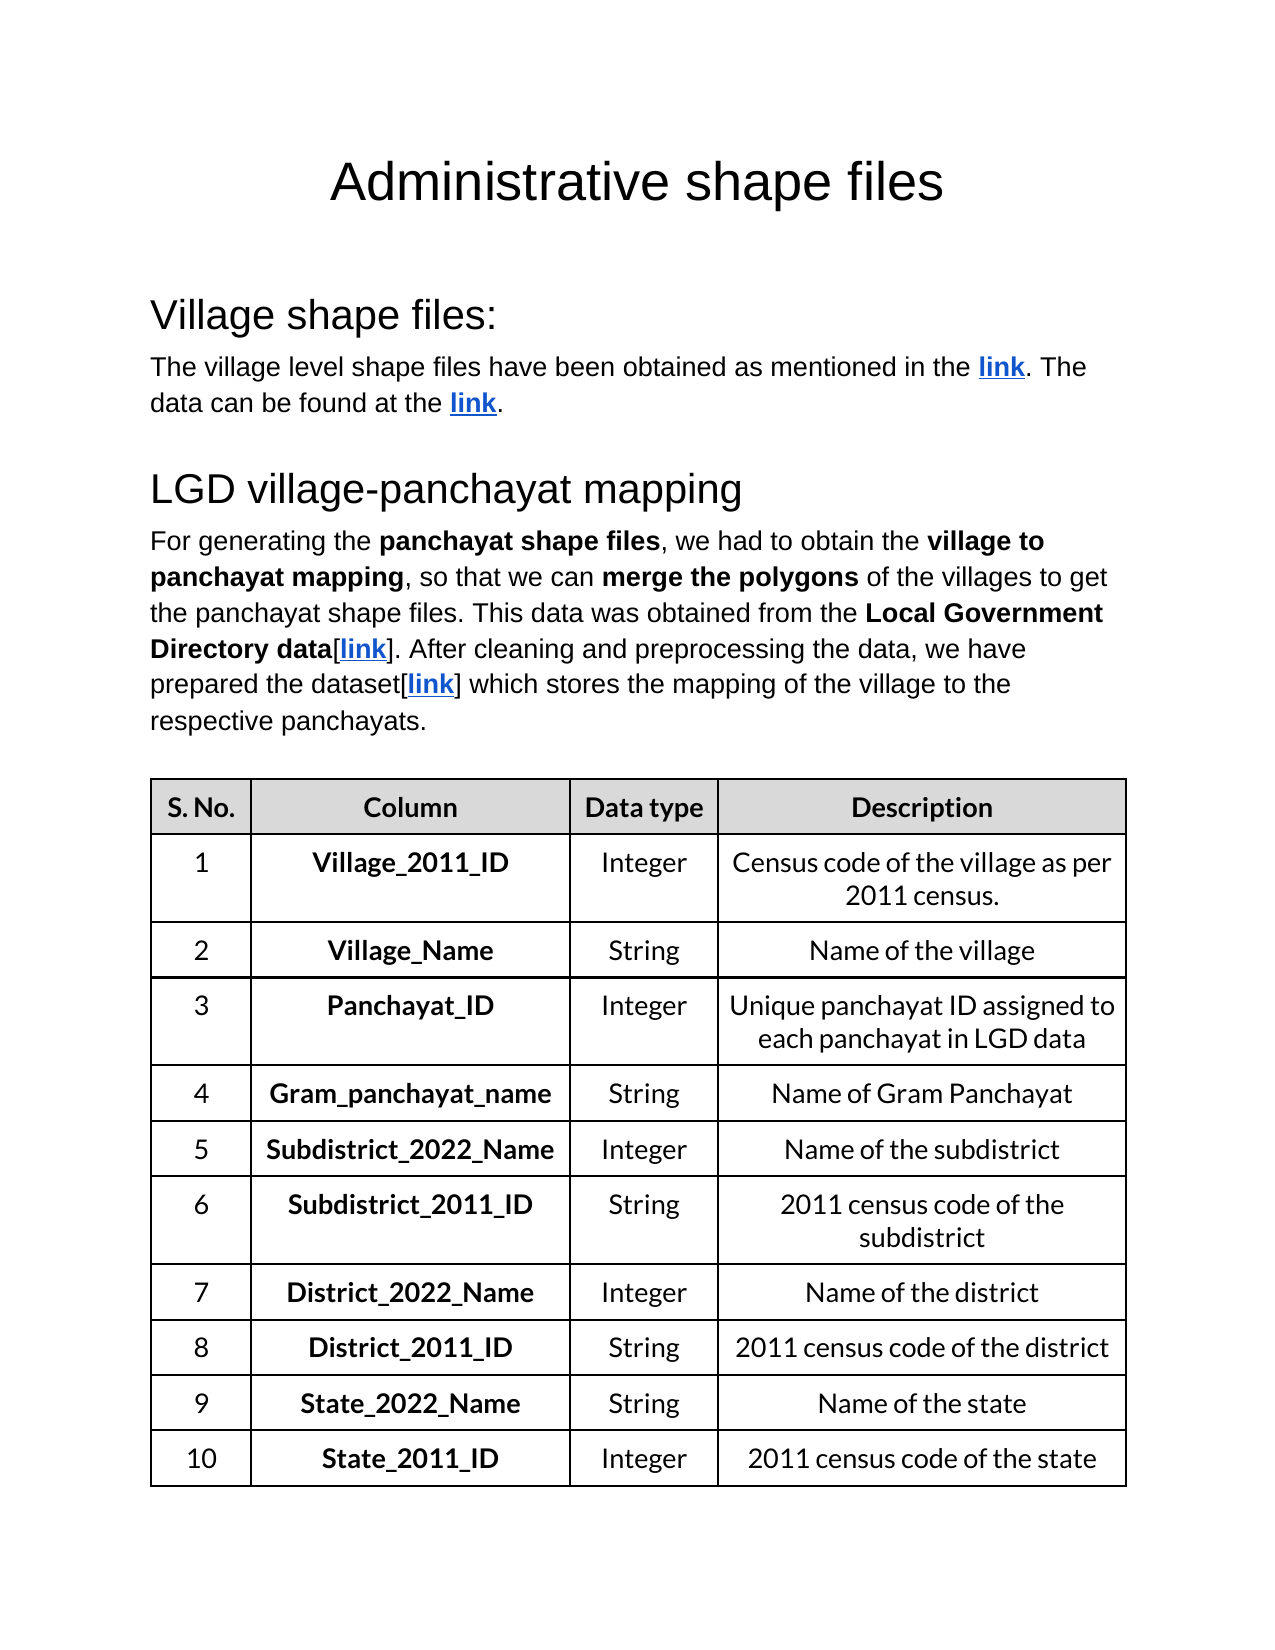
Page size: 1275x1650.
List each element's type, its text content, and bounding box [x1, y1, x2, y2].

table_cell 10 [152, 1431, 250, 1485]
table_cell 2011 census code of the district [719, 1321, 1125, 1374]
table_header Data type [571, 780, 717, 833]
text The village level shape files have been obtained as mentioned in the link. The data can be found at the link. [150, 351, 1125, 418]
table_cell 2011 census code of the state [719, 1431, 1125, 1485]
subtitle LGD village-panchayat mapping [150, 464, 1125, 512]
table_cell 1 [152, 835, 250, 921]
table_cell 9 [152, 1376, 250, 1429]
table_cell Census code of the village as per 2011 census. [719, 835, 1125, 921]
table_cell Gram_panchayat_name [252, 1066, 569, 1120]
table_cell String [571, 1376, 717, 1429]
table_cell Subdistrict_2011_ID [252, 1177, 569, 1263]
subtitle Village shape files: [150, 290, 1125, 338]
table_cell State_2022_Name [252, 1376, 569, 1429]
table_cell 2011 census code of the subdistrict [719, 1177, 1125, 1263]
table_cell 8 [152, 1321, 250, 1374]
table_cell Name of the subdistrict [719, 1122, 1125, 1175]
table_cell Integer [571, 979, 717, 1064]
table_cell Name of Gram Panchayat [719, 1066, 1125, 1120]
text For generating the panchayat shape files, we had to obtain the village to panchayat mapping, so that we can merge the polygons of the villages to get the panchayat shape files. This data was obtained from the Local Government Directory data[link]. After cleaning and preprocessing the data, we have prepared the dataset[link] which stores the mapping of the village to the respective panchayats. [150, 525, 1125, 736]
table_cell Name of the village [719, 923, 1125, 976]
table_cell District_2011_ID [252, 1321, 569, 1374]
table_cell Integer [571, 1265, 717, 1318]
table_cell Village_Name [252, 923, 569, 976]
table_cell String [571, 1066, 717, 1120]
table_cell Name of the state [719, 1376, 1125, 1429]
table_cell Integer [571, 835, 717, 921]
table_cell String [571, 1321, 717, 1374]
table_cell Integer [571, 1122, 717, 1175]
table_cell String [571, 923, 717, 976]
table_cell District_2022_Name [252, 1265, 569, 1318]
table_cell Village_2011_ID [252, 835, 569, 921]
table_header Column [252, 780, 569, 833]
table_cell Integer [571, 1431, 717, 1485]
table_header S. No. [152, 780, 250, 833]
table_header Description [719, 780, 1125, 833]
table_cell 4 [152, 1066, 250, 1120]
table_cell Name of the district [719, 1265, 1125, 1318]
table_cell 6 [152, 1177, 250, 1263]
table_cell Panchayat_ID [252, 979, 569, 1064]
table_cell 2 [152, 923, 250, 976]
table_cell Unique panchayat ID assigned to each panchayat in LGD data [719, 979, 1125, 1064]
table_cell Subdistrict_2022_Name [252, 1122, 569, 1175]
table_cell 7 [152, 1265, 250, 1318]
table_cell State_2011_ID [252, 1431, 569, 1485]
title Administrative shape files [150, 150, 1125, 212]
table_cell String [571, 1177, 717, 1263]
table_cell 5 [152, 1122, 250, 1175]
table_cell 3 [152, 979, 250, 1064]
